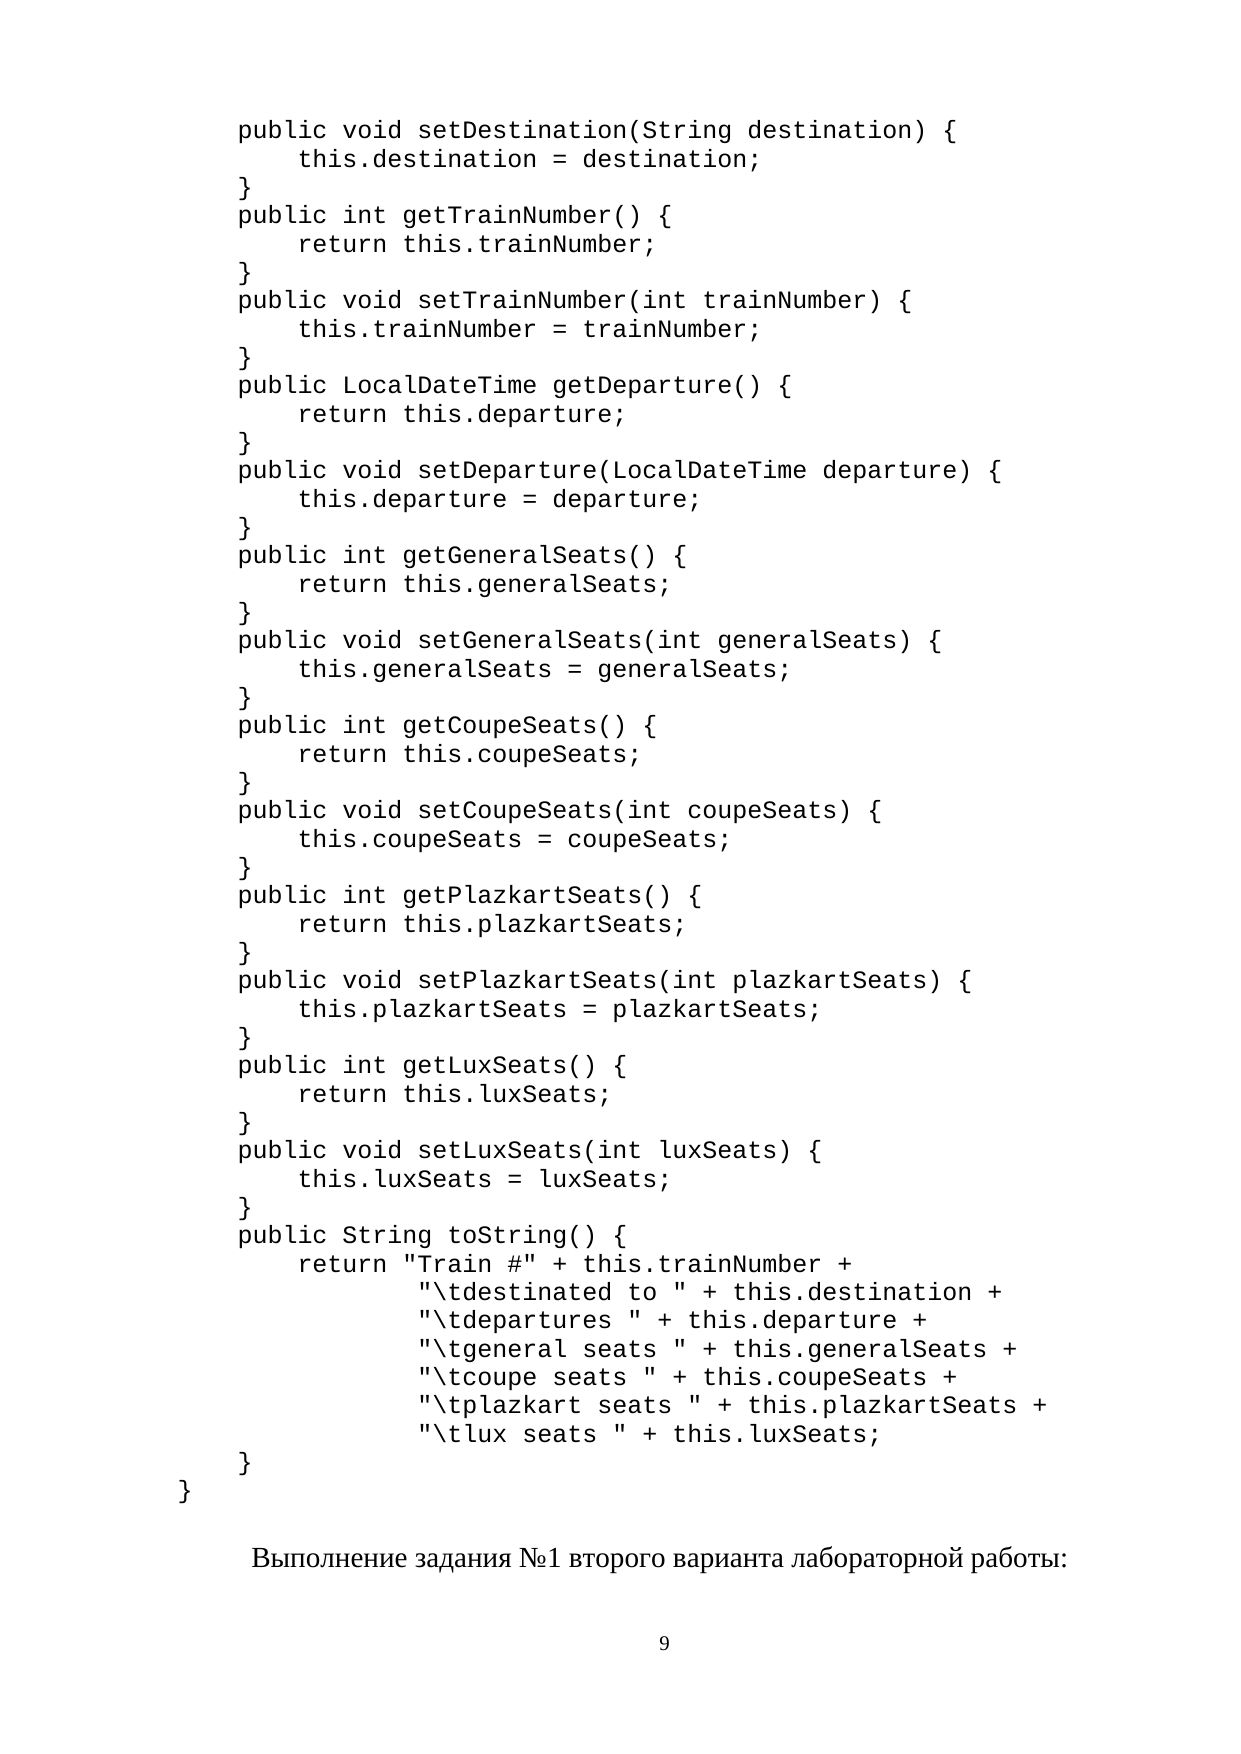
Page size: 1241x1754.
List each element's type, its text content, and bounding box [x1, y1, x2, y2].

text } [177, 685, 1152, 713]
text } [177, 260, 1152, 288]
text public void setLuxSeats(int luxSeats) { [177, 1138, 1152, 1166]
text return this.plazkartSeats; [177, 911, 1152, 940]
text "\tplazkart seats " + this.plazkartSeats + [177, 1393, 1152, 1421]
text } [177, 515, 1152, 543]
text return this.trainNumber; [177, 231, 1152, 260]
text "\tcoupe seats " + this.coupeSeats + [177, 1365, 1152, 1393]
text public int getCoupeSeats() { [177, 713, 1152, 741]
text public int getGeneralSeats() { [177, 543, 1152, 571]
text } [177, 940, 1152, 968]
text this.coupeSeats = coupeSeats; [177, 826, 1152, 855]
text "\tdepartures " + this.departure + [177, 1308, 1152, 1336]
text public int getLuxSeats() { [177, 1053, 1152, 1081]
text Выполнение задания №1 второго варианта лабораторной работы: [177, 1540, 1152, 1573]
text public void setDeparture(LocalDateTime departure) { [177, 458, 1152, 486]
text this.luxSeats = luxSeats; [177, 1166, 1152, 1195]
text public void setCoupeSeats(int coupeSeats) { [177, 798, 1152, 826]
text } [177, 1195, 1152, 1223]
text } [177, 855, 1152, 883]
text this.trainNumber = trainNumber; [177, 316, 1152, 345]
text return this.coupeSeats; [177, 741, 1152, 770]
text } [177, 1450, 1152, 1478]
text } [177, 1025, 1152, 1053]
text public void setTrainNumber(int trainNumber) { [177, 288, 1152, 316]
text return "Train #" + this.trainNumber + [177, 1251, 1152, 1280]
text return this.generalSeats; [177, 571, 1152, 600]
text "\tgeneral seats " + this.generalSeats + [177, 1336, 1152, 1365]
text } [177, 1110, 1152, 1138]
text public int getTrainNumber() { [177, 203, 1152, 231]
text return this.departure; [177, 401, 1152, 430]
text public String toString() { [177, 1223, 1152, 1251]
text } [177, 430, 1152, 458]
text } [177, 1478, 1152, 1506]
text this.plazkartSeats = plazkartSeats; [177, 996, 1152, 1025]
text "\tlux seats " + this.luxSeats; [177, 1421, 1152, 1450]
text } [177, 600, 1152, 628]
text return this.luxSeats; [177, 1081, 1152, 1110]
text public void setDestination(String destination) { [177, 118, 1152, 146]
text public int getPlazkartSeats() { [177, 883, 1152, 911]
text "\tdestinated to " + this.destination + [177, 1280, 1152, 1308]
text public LocalDateTime getDeparture() { [177, 373, 1152, 401]
text public void setGeneralSeats(int generalSeats) { [177, 628, 1152, 656]
text this.generalSeats = generalSeats; [177, 656, 1152, 685]
text } [177, 770, 1152, 798]
text this.destination = destination; [177, 146, 1152, 175]
text public void setPlazkartSeats(int plazkartSeats) { [177, 968, 1152, 996]
text } [177, 345, 1152, 373]
text this.departure = departure; [177, 486, 1152, 515]
text } [177, 175, 1152, 203]
